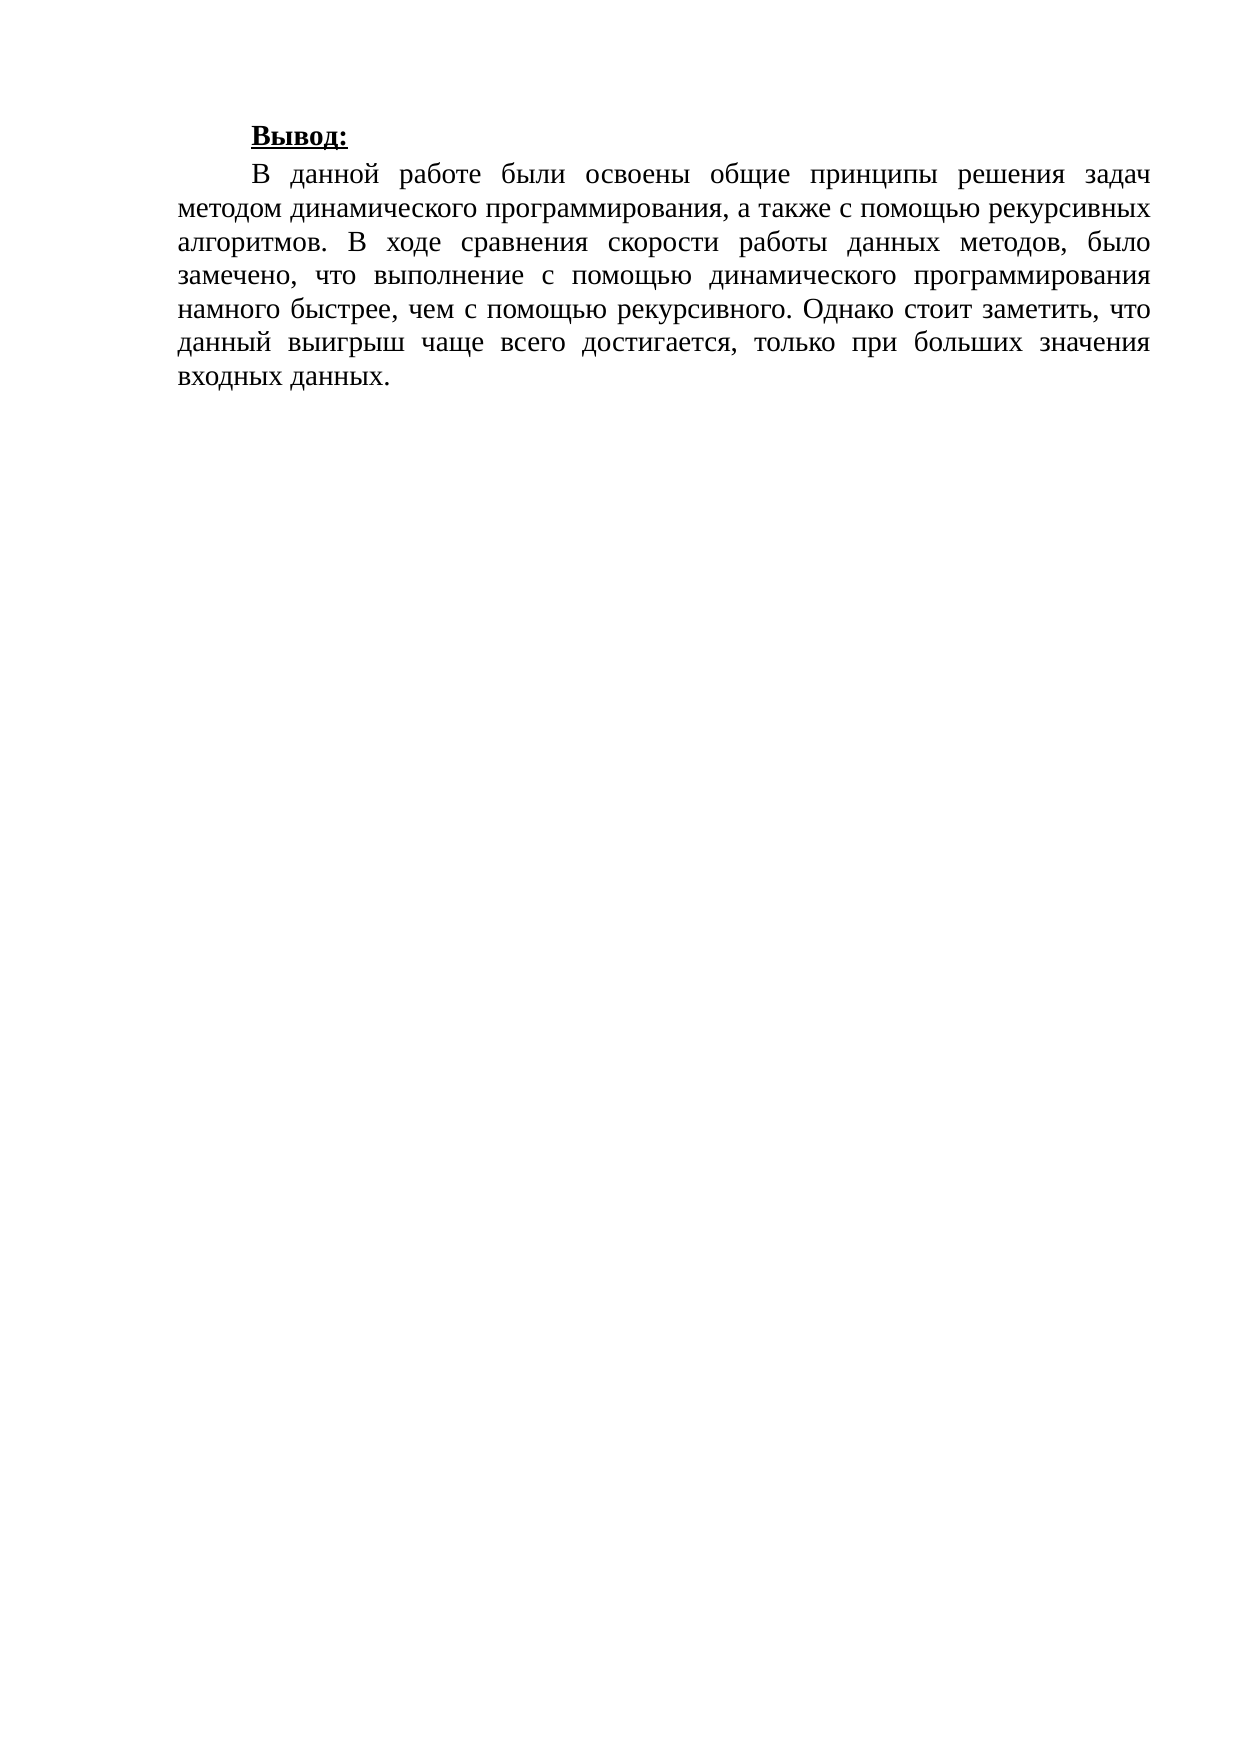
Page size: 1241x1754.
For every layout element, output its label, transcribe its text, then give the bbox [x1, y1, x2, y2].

text Вывод: [177, 118, 1152, 152]
text В данной работе были освоены общие принципы решения задач методом динамического программирования, а также с помощью рекурсивных алгоритмов. В ходе сравнения скорости работы данных методов, было замечено, что выполнение с помощью динамического программирования намного быстрее, чем с помощью рекурсивного. Однако стоит заметить, что данный выигрыш чаще всего достигается, только при больших значения входных данных. [177, 157, 1152, 391]
